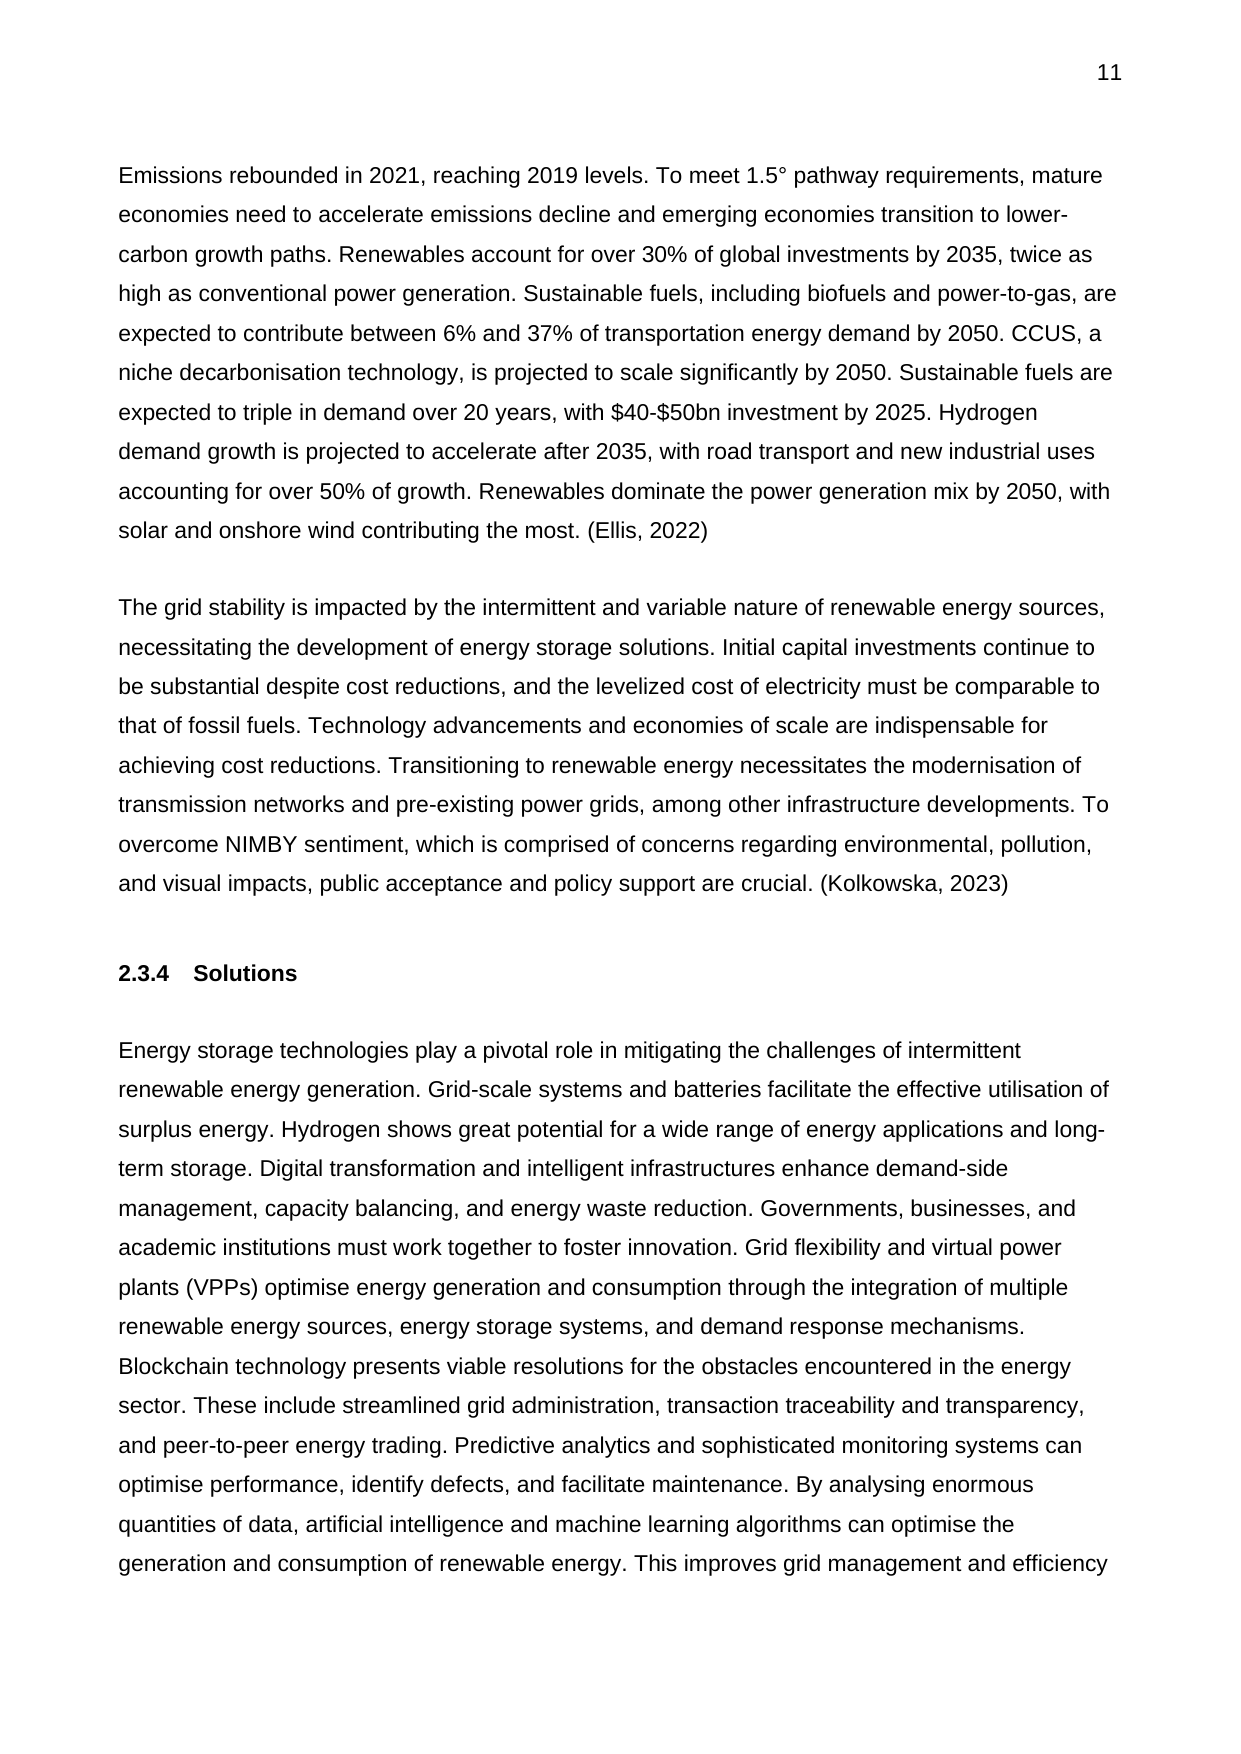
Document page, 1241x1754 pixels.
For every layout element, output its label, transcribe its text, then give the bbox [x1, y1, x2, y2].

text Emissions rebounded in 2021, reaching 2019 levels. To meet 1.5° pathway requirements, mature economies need to accelerate emissions decline and emerging economies transition to lower-carbon growth paths. Renewables account for over 30% of global investments by 2035, twice as high as conventional power generation. Sustainable fuels, including biofuels and power-to-gas, are expected to contribute between 6% and 37% of transportation energy demand by 2050. CCUS, a niche decarbonisation technology, is projected to scale significantly by 2050. Sustainable fuels are expected to triple in demand over 20 years, with $40-$50bn investment by 2025. Hydrogen demand growth is projected to accelerate after 2035, with road transport and new industrial uses accounting for over 50% of growth. Renewables dominate the power generation mix by 2050, with solar and onshore wind contributing the most. (Ellis, 2022) [118, 162, 1122, 543]
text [118, 1037, 1122, 1576]
text The grid stability is impacted by the intermittent and variable nature of renewable energy sources, necessitating the development of energy storage solutions. Initial capital investments continue to be substantial despite cost reductions, and the levelized cost of electricity must be comparable to that of fossil fuels. Technology advancements and economies of scale are indispensable for achieving cost reductions. Transitioning to renewable energy necessitates the modernisation of transmission networks and pre-existing power grids, among other infrastructure developments. To overcome NIMBY sentiment, which is comprised of concerns regarding environmental, pollution, and visual impacts, public acceptance and policy support are crucial. (Kolkowska, 2023) [118, 594, 1122, 897]
subtitle Solutions [118, 960, 1122, 986]
